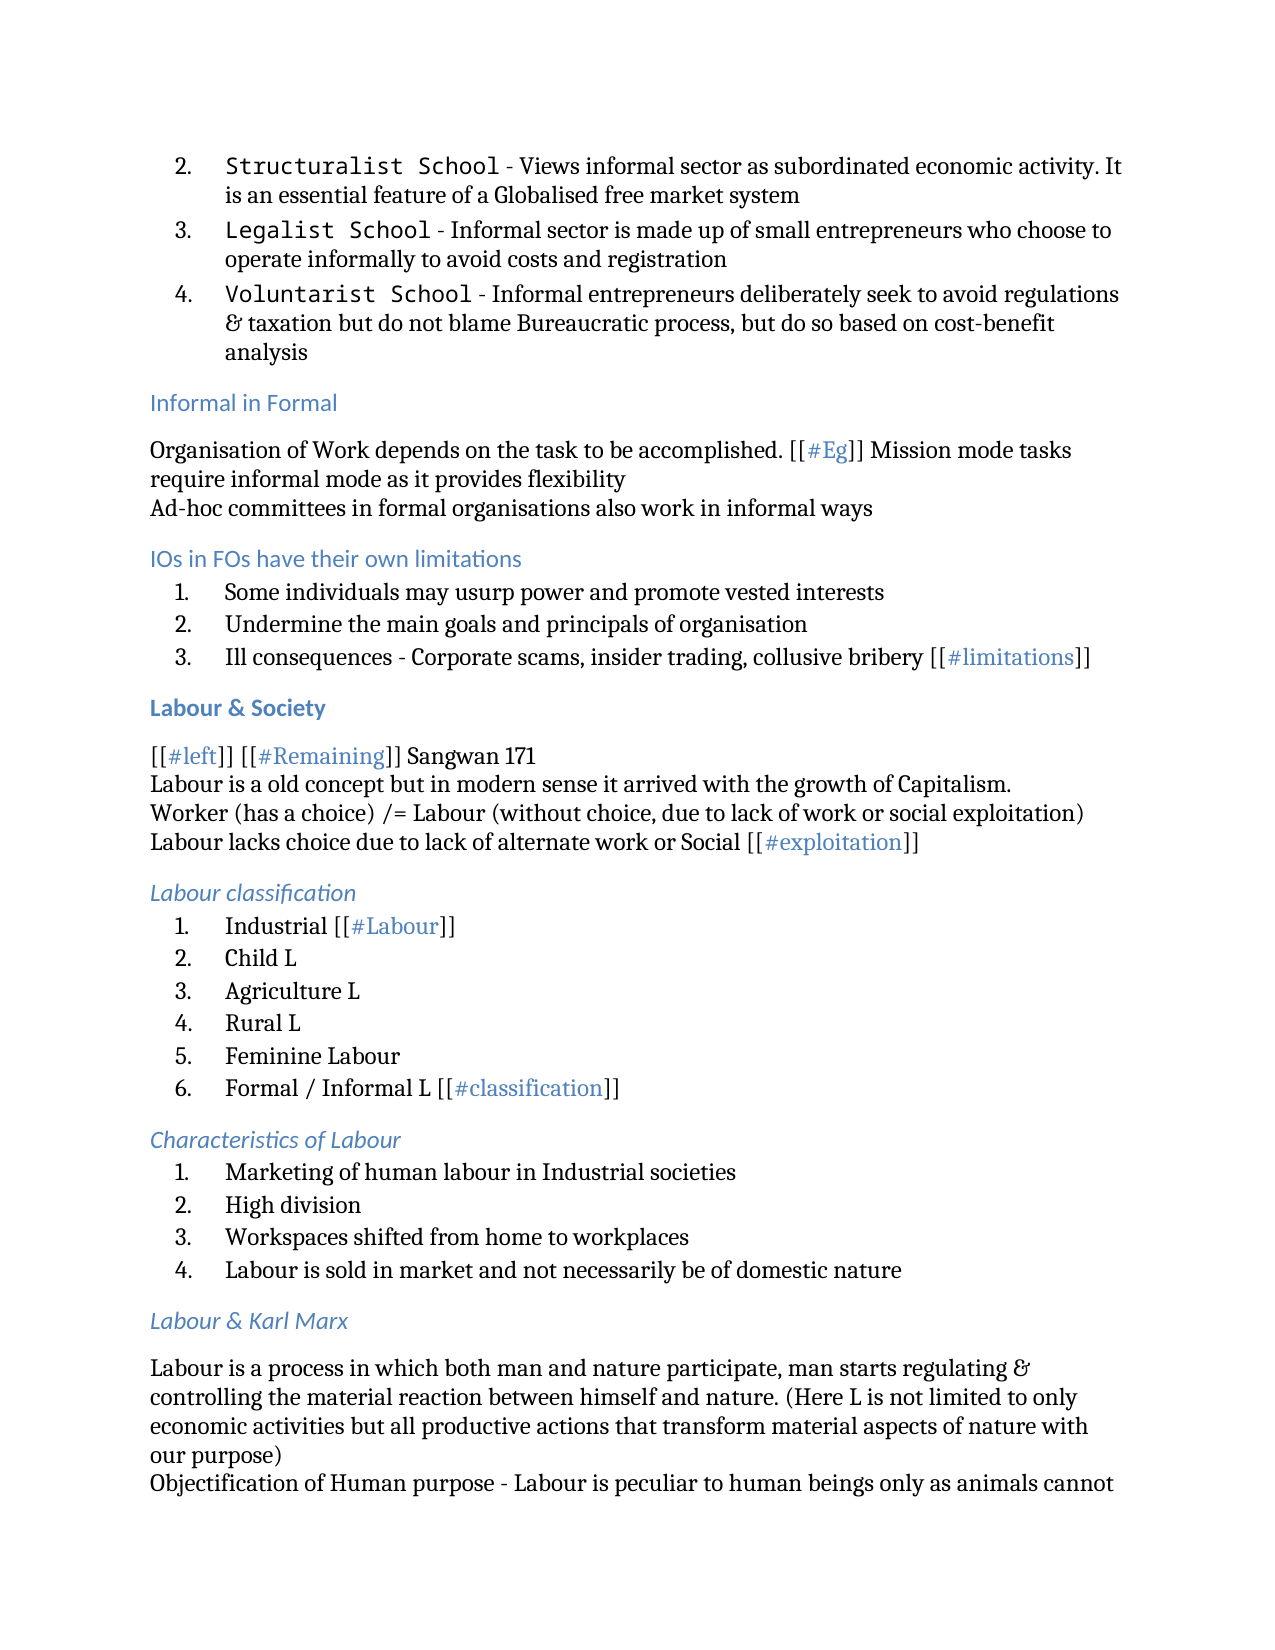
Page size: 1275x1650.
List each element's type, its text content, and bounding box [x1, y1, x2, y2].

text [[#left]] [[#Remaining]] Sangwan 171 Labour is a old concept but in modern sense it arrived with the growth of Capitalism. Worker (has a choice) /= Labour (without choice, due to lack of work or social exploitation) Labour lacks choice due to lack of alternate work or Social [[#exploitation]] [150, 742, 1125, 857]
list Marketing of human labour in Industrial societies [175, 1158, 1125, 1187]
list Structuralist School - Views informal sector as subordinated economic activity. It is an essential feature of a Globalised free market system [175, 150, 1125, 210]
list Labour is sold in market and not necessarily be of domestic nature [175, 1256, 1125, 1284]
list Formal / Informal L [[#classification]] [175, 1074, 1125, 1103]
list High division [175, 1191, 1125, 1219]
list Industrial [[#Labour]] [175, 912, 1125, 940]
subtitle Labour & Society [150, 692, 1125, 723]
list Workspaces shifted from home to workplaces [175, 1223, 1125, 1252]
list Undermine the main goals and principals of organisation [175, 610, 1125, 639]
list Child L [175, 944, 1125, 973]
list Voluntarist School - Informal entrepreneurs deliberately seek to avoid regulations & taxation but do not blame Bureaucratic process, but do so based on cost-benefit analysis [175, 277, 1125, 366]
list Rural L [175, 1009, 1125, 1038]
list Some individuals may usurp power and promote vested interests [175, 578, 1125, 606]
subtitle Characteristics of Labour [150, 1124, 1125, 1154]
text Organisation of Work depends on the task to be accomplished. [[#Eg]] Mission mode tasks require informal mode as it provides flexibility Ad-hoc committees in formal organisations also work in informal ways [150, 436, 1125, 523]
list Feminine Labour [175, 1042, 1125, 1070]
list Ill consequences - Corporate scams, insider trading, collusive bribery [[#limitations]] [175, 643, 1125, 671]
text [150, 1354, 1125, 1498]
subtitle Labour classification [150, 877, 1125, 908]
list Agriculture L [175, 977, 1125, 1005]
subtitle Informal in Formal [150, 387, 1125, 418]
list Legalist School - Informal sector is made up of small entrepreneurs who choose to operate informally to avoid costs and registration [175, 214, 1125, 274]
subtitle IOs in FOs have their own limitations [150, 543, 1125, 574]
subtitle Labour & Karl Marx [150, 1305, 1125, 1336]
